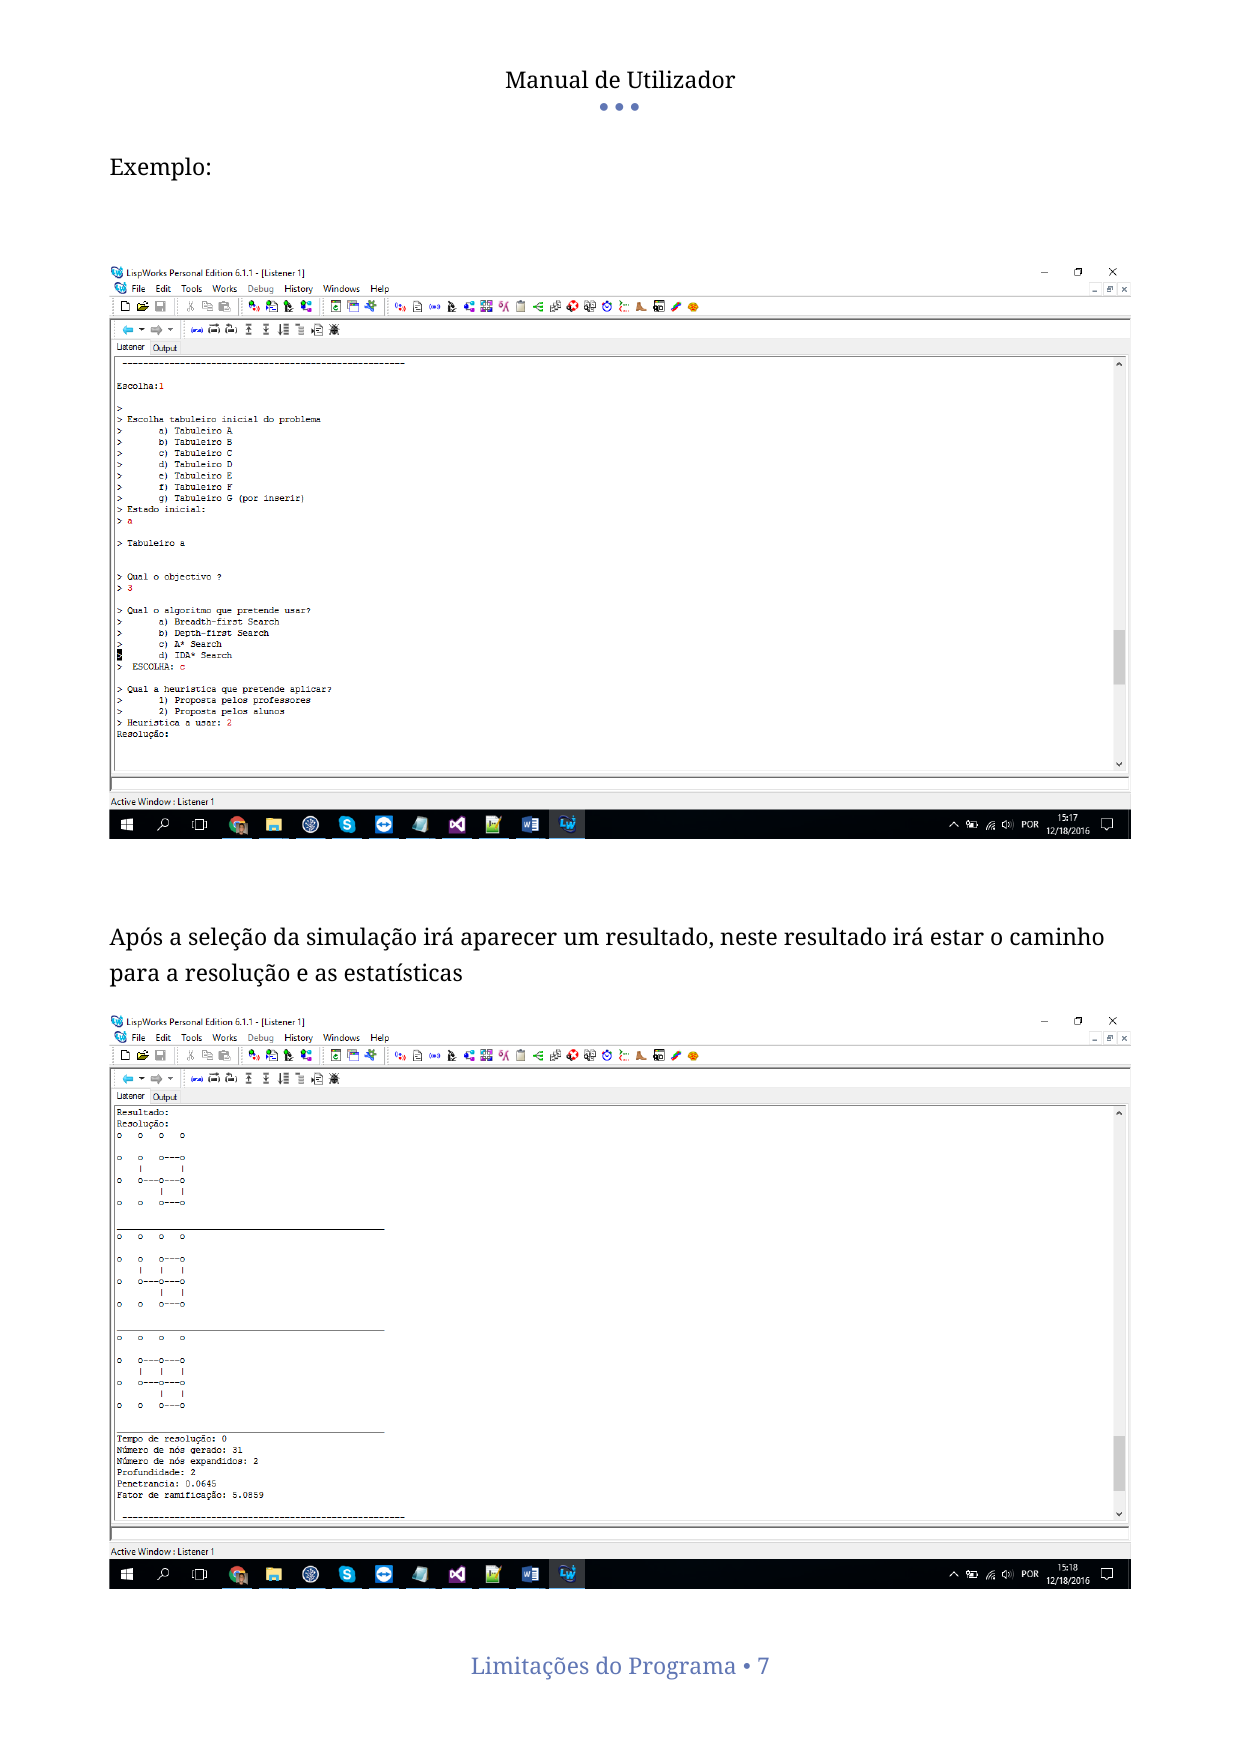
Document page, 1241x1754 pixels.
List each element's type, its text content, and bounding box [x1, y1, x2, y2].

text Exemplo: [109, 151, 1131, 182]
text Após a seleção da simulação irá aparecer um resultado, neste resultado irá estar o caminho para a resolução e as estatísticas [109, 921, 1131, 988]
picture [109, 1013, 1131, 1589]
picture [109, 264, 1131, 839]
